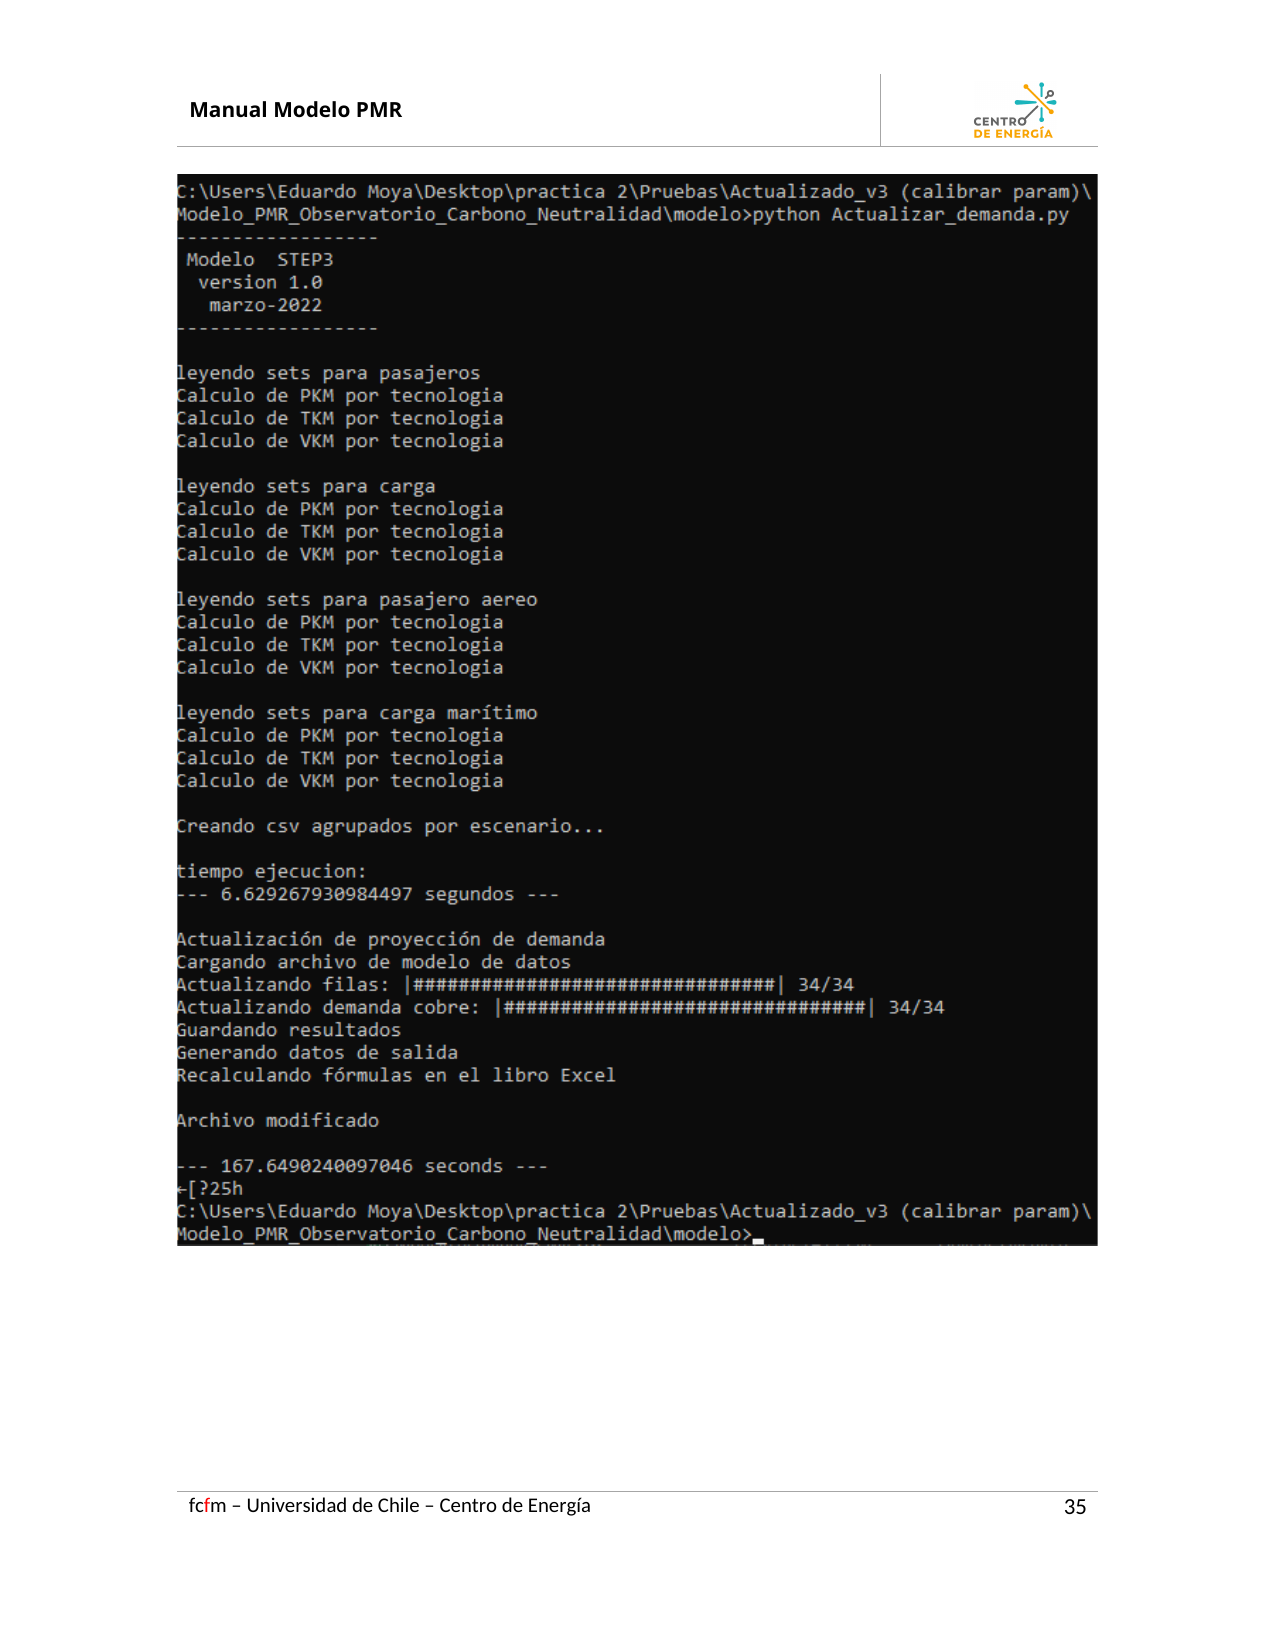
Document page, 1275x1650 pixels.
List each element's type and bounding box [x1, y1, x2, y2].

picture [973, 81, 1058, 139]
picture [177, 174, 1098, 1246]
